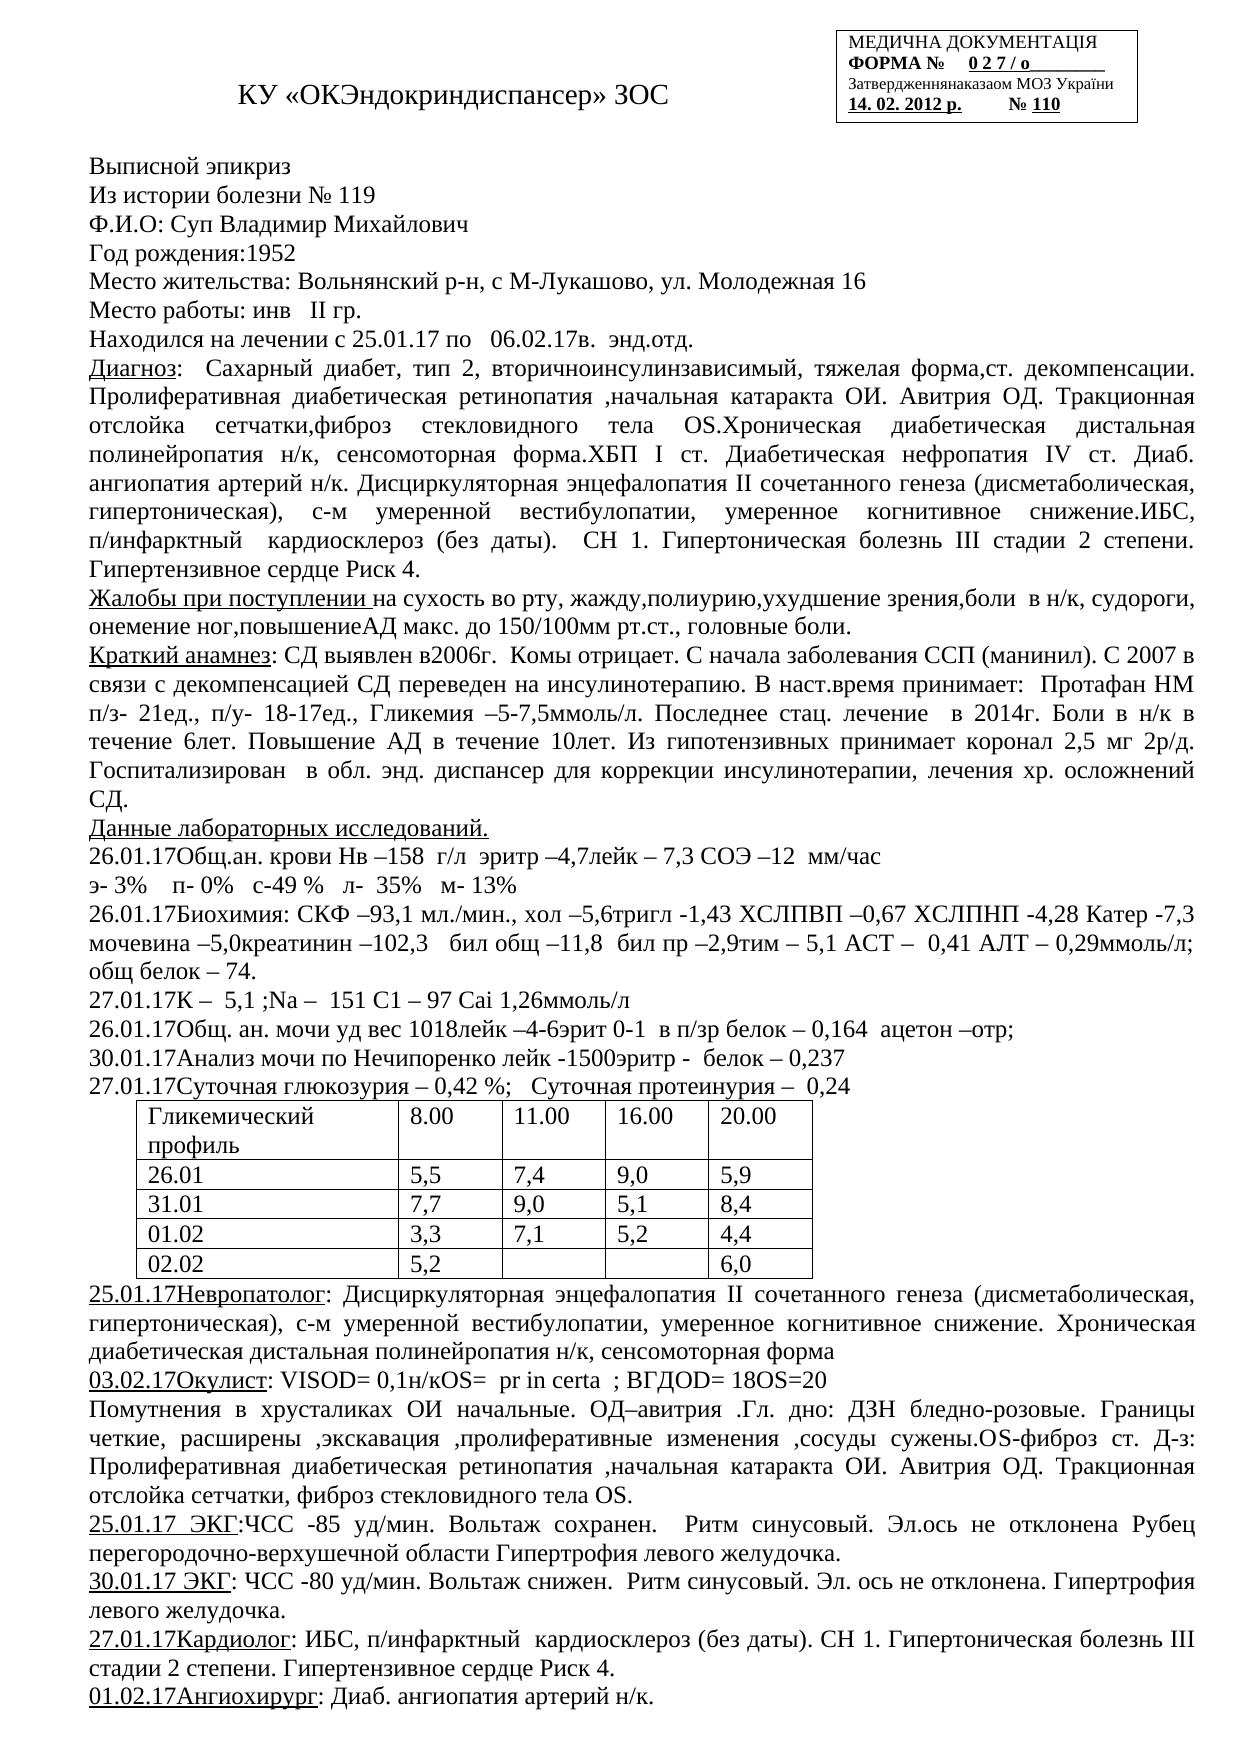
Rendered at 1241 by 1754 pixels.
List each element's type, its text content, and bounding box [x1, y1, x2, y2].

text 03.02.17Окулист: VISOD= 0,1н/кOS= pr in certa ; ВГДOD= 18OS=20 [89, 1365, 1196, 1394]
text 25.01.17 ЭКГ:ЧСС -85 уд/мин. Вольтаж сохранен. Ритм синусовый. Эл.ось не отклонена Рубец перегородочно-верхушечной области Гипертрофия левого желудочка. [89, 1509, 1196, 1566]
text Место жительства: Вольнянский р-н, с М-Лукашово, ул. Молодежная 16 [89, 266, 1196, 295]
text 27.01.17Кардиолог: ИБС, п/инфарктный кардиосклероз (без даты). СН 1. Гипертоническая болезнь III стадии 2 степени. Гипертензивное сердце Риск 4. [89, 1624, 1196, 1681]
subtitle 26.01.17Общ. ан. мочи уд вес 1018лейк –4-6эрит 0-1 в п/зр белок – 0,164 ацетон –отр; [89, 1014, 1196, 1043]
text Место работы: инв II гр. [89, 295, 1196, 324]
table_cell 5,2 [606, 1219, 708, 1248]
text 30.01.17 ЭКГ: ЧСС -80 уд/мин. Вольтаж снижен. Ритм синусовый. Эл. ось не отклонена. Гипертрофия левого желудочка. [89, 1566, 1196, 1624]
text Данные лабораторных исследований. [89, 813, 1196, 841]
subtitle Из истории болезни № 119 [89, 180, 1196, 209]
table_cell [606, 1249, 708, 1278]
table_cell 7,4 [503, 1160, 605, 1188]
table_cell 01.02 [137, 1219, 398, 1248]
subtitle Выписной эпикриз [89, 151, 1202, 180]
text 26.01.17Биохимия: СКФ –93,1 мл./мин., хол –5,6тригл -1,43 ХСЛПВП –0,67 ХСЛПНП -4,28 Катер -7,3 мочевина –5,0креатинин –102,3 бил общ –11,8 бил пр –2,9тим – 5,1 АСТ – 0,41 АЛТ – 0,29ммоль/л; общ белок – 74. [89, 899, 1196, 985]
table_cell 26.01 [137, 1160, 398, 1188]
table_cell 7,1 [503, 1219, 605, 1248]
table_header 11.00 [503, 1101, 605, 1159]
table_cell 6,0 [709, 1249, 812, 1278]
table_cell 4,4 [709, 1219, 812, 1248]
text 30.01.17Анализ мочи по Нечипоренко лейк -1500эритр - белок – 0,237 [89, 1043, 1196, 1071]
text Помутнения в хрусталиках ОИ начальные. ОД–авитрия .Гл. дно: ДЗН бледно-розовые. Границы четкие, расширены ,экскавация ,пролиферативные изменения ,сосуды сужены.ОS-фиброз ст. Д-з: Пролиферативная диабетическая ретинопатия ,начальная катаракта ОИ. Авитрия ОД. Тракционная отслойка сетчатки, фиброз стекловидного тела ОS. [89, 1394, 1196, 1509]
text Жалобы при поступлении на сухость во рту, жажду,полиурию,ухудшение зрения,боли в н/к, судороги, онемение ног,повышениеАД макс. до 150/100мм рт.ст., головные боли. [89, 583, 1196, 640]
table_header 8.00 [399, 1101, 502, 1159]
text Краткий анамнез: СД выявлен в2006г. Комы отрицает. С начала заболевания ССП (манинил). С 2007 в связи с декомпенсацией СД переведен на инсулинотерапию. В наст.время принимает: Протафан НМ п/з- 21ед., п/у- 18-17ед., Гликемия –5-7,5ммоль/л. Последнее стац. лечение в 2014г. Боли в н/к в течение 6лет. Повышение АД в течение 10лет. Из гипотензивных принимает коронал 2,5 мг 2р/д. Госпитализирован в обл. энд. диспансер для коррекции инсулинотерапии, лечения хр. осложнений СД. [89, 640, 1196, 813]
table_cell [503, 1249, 605, 1278]
text Диагноз: Сахарный диабет, тип 2, вторичноинсулинзависимый, тяжелая форма,ст. декомпенсации. Пролиферативная диабетическая ретинопатия ,начальная катаракта ОИ. Авитрия ОД. Тракционная отслойка сетчатки,фиброз стекловидного тела ОS.Хроническая диабетическая дистальная полинейропатия н/к, сенсомоторная форма.ХБП I ст. Диабетическая нефропатия IV ст. Диаб. ангиопатия артерий н/к. Дисциркуляторная энцефалопатия II сочетанного генеза (дисметаболическая, гипертоническая), с-м умеренной вестибулопатии, умеренное когнитивное снижение.ИБС, п/инфарктный кардиосклероз (без даты). СН 1. Гипертоническая болезнь III стадии 2 степени. Гипертензивное сердце Риск 4. [89, 353, 1196, 583]
table_cell 5,9 [709, 1160, 812, 1188]
table_cell 02.02 [137, 1249, 398, 1278]
text 27.01.17Суточная глюкозурия – 0,42 %; Суточная протеинурия – 0,24 [89, 1071, 1196, 1100]
text э- 3% п- 0% с-49 % л- 35% м- 13% [89, 870, 1196, 899]
table_cell 31.01 [137, 1190, 398, 1218]
subtitle Ф.И.О: Суп Владимир Михайлович [89, 209, 1196, 238]
table_cell 8,4 [709, 1190, 812, 1218]
table_header 20.00 [709, 1101, 812, 1159]
text 26.01.17Общ.ан. крови Нв –158 г/л эритр –4,7лейк – 7,3 СОЭ –12 мм/час [89, 841, 1196, 870]
table_cell 5,2 [399, 1249, 502, 1278]
text Год рождения:1952 [89, 238, 1196, 266]
text 01.02.17Ангиохирург: Диаб. ангиопатия артерий н/к. [89, 1681, 1196, 1710]
text 25.01.17Невропатолог: Дисциркуляторная энцефалопатия II сочетанного генеза (дисметаболическая, гипертоническая), с-м умеренной веcтибулопатии, умеренное когнитивное снижение. Хроническая диабетическая дистальная полинейропатия н/к, сенсомоторная форма [89, 1279, 1196, 1365]
table_cell 9,0 [503, 1190, 605, 1218]
table_cell 9,0 [606, 1160, 708, 1188]
table_cell 3,3 [399, 1219, 502, 1248]
table_header 16.00 [606, 1101, 708, 1159]
table_cell 5,5 [399, 1160, 502, 1188]
table_cell 5,1 [606, 1190, 708, 1218]
table_cell 7,7 [399, 1190, 502, 1218]
text Находился на лечении с 25.01.17 по 06.02.17в. энд.отд. [89, 324, 1196, 353]
text 27.01.17К – 5,1 ;Nа – 151 С1 – 97 Саi 1,26ммоль/л [89, 985, 1196, 1014]
table_header Гликемический профиль [137, 1101, 398, 1159]
